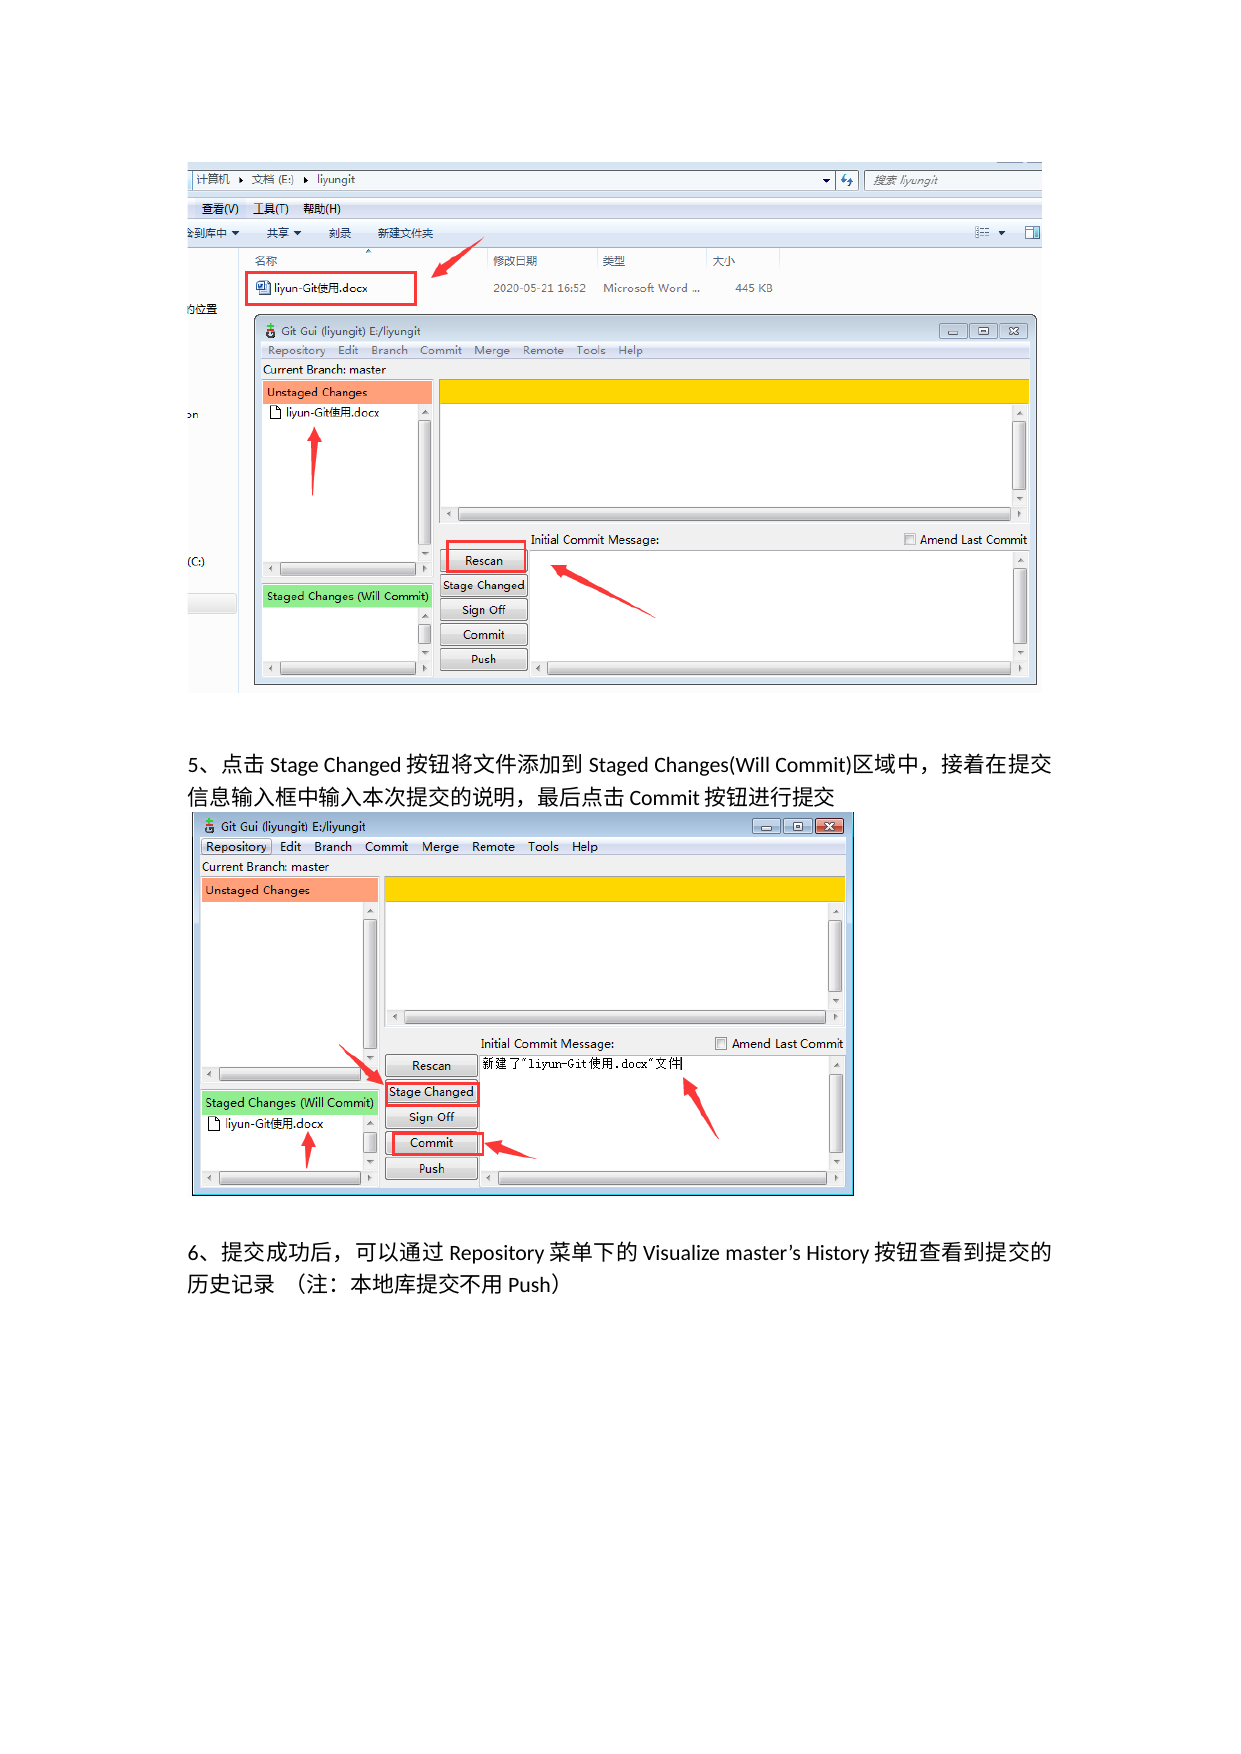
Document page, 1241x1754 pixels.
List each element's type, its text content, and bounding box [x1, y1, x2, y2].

text 6、提交成功后，可以通过Repository菜单下的Visualize master’s History按钮查看到提交的历史记录 （注：本地库提交不用Push） [187, 1234, 1053, 1299]
picture [187, 812, 858, 1198]
picture [187, 162, 1042, 693]
text 5、点击Stage Changed按钮将文件添加到Staged Changes(Will Commit)区域中，接着在提交信息输入框中输入本次提交的说明，最后点击Commit按钮进行提交 [187, 747, 1053, 812]
